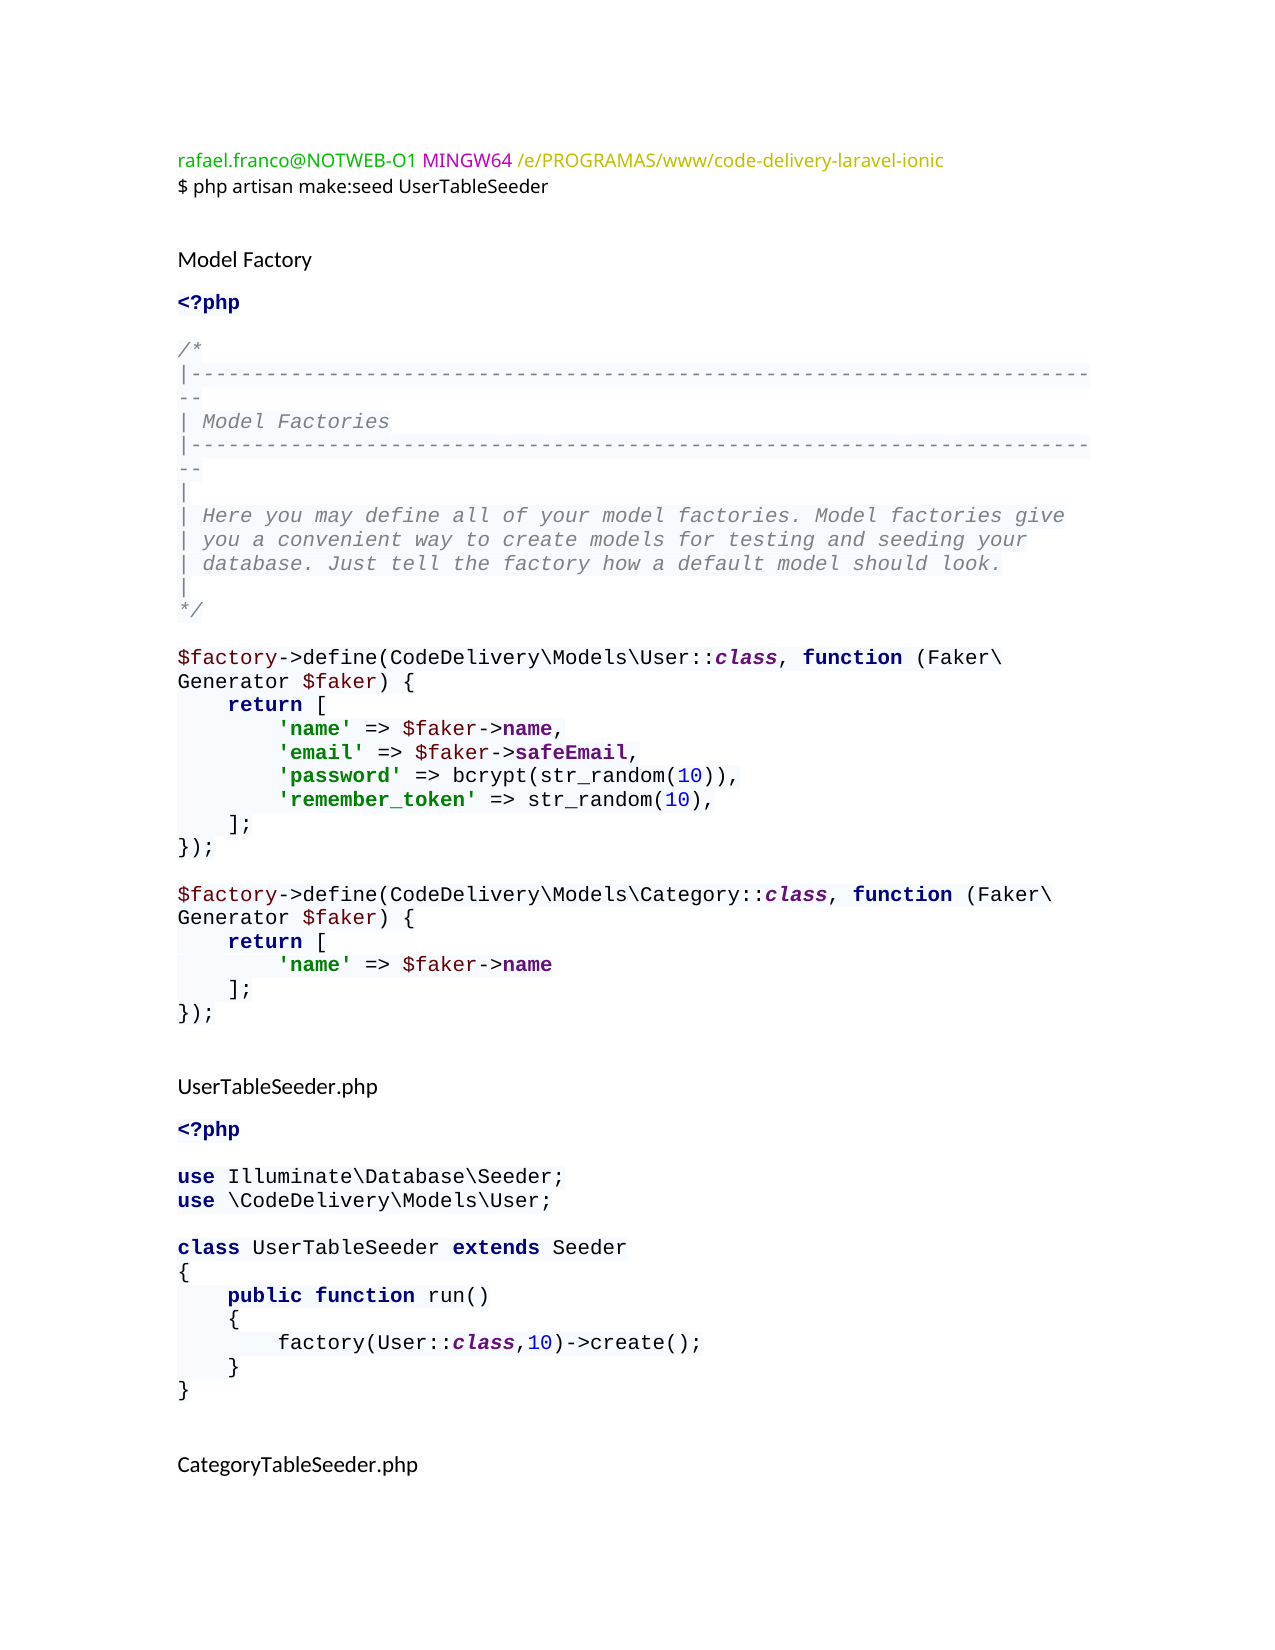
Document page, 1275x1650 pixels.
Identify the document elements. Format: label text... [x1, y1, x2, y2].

text rafael.franco@NOTWEB-O1 MINGW64 /e/PROGRAMAS/www/code-delivery-laravel-ionic [177, 148, 1098, 173]
text <?php /* |-------------------------------------------------------------------------- | Model Factories |-------------------------------------------------------------------------- | | Here you may define all of your model factories. Model factories give | you a convenient way to create models for testing and seeding your | database. Just tell the factory how a default model should look. | */ $factory->define(CodeDelivery\Models\User::class, function (Faker\Generator $faker) { return [ 'name' => $faker->name, 'email' => $faker->safeEmail, 'password' => bcrypt(str_random(10)), 'remember_token' => str_random(10), ]; }); $factory->define(CodeDelivery\Models\Category::class, function (Faker\Generator $faker) { return [ 'name' => $faker->name ]; }); [177, 292, 1098, 1025]
text CategoryTableSeeder.php [177, 1450, 1098, 1478]
text $ php artisan make:seed UserTableSeeder [177, 173, 1098, 199]
text <?php use Illuminate\Database\Seeder; use \CodeDelivery\Models\User; class UserTableSeeder extends Seeder { public function run() { factory(User::class,10)->create(); } } [177, 1119, 1098, 1403]
text Model Factory [177, 246, 1098, 273]
text UserTableSeeder.php [177, 1072, 1098, 1100]
